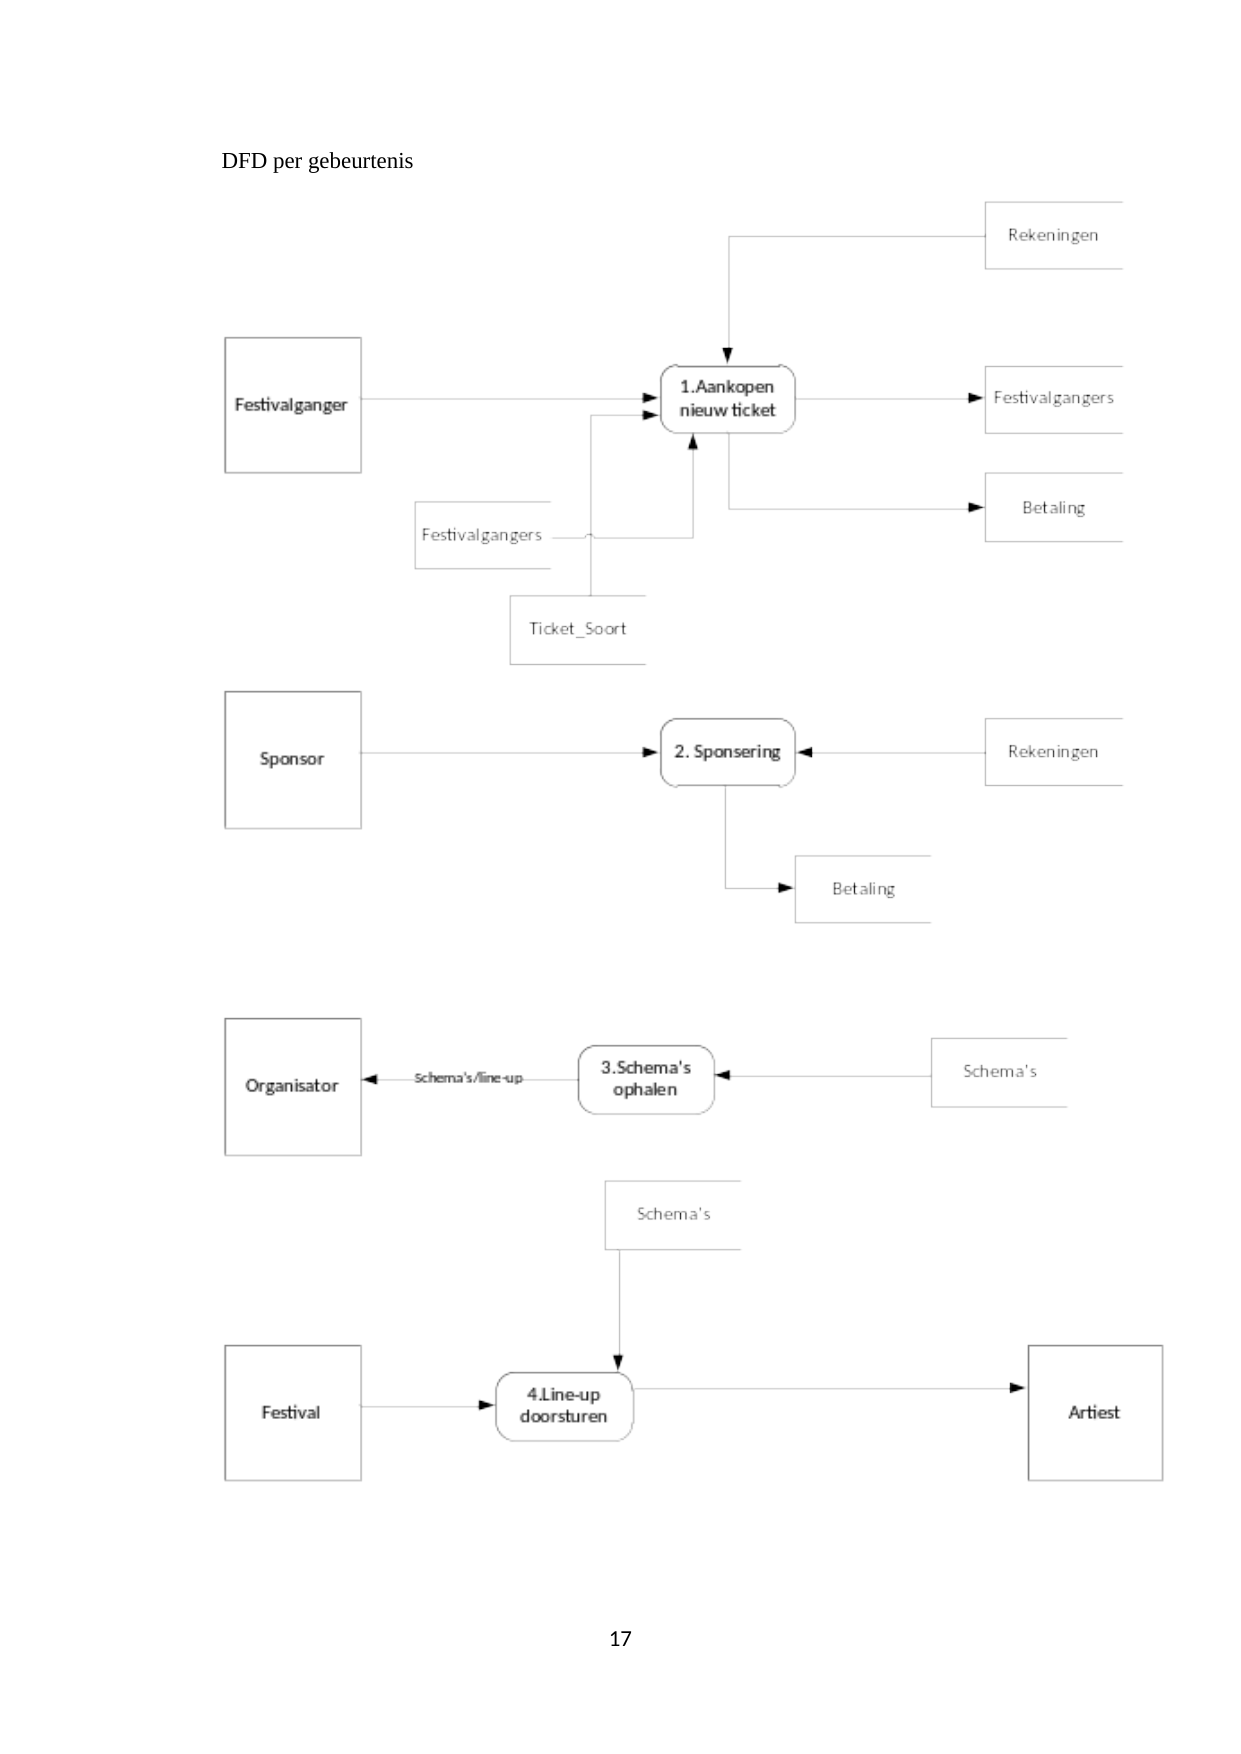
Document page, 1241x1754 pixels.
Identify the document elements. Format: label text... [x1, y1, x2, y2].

text DFD per gebeurtenis [221, 148, 1093, 174]
